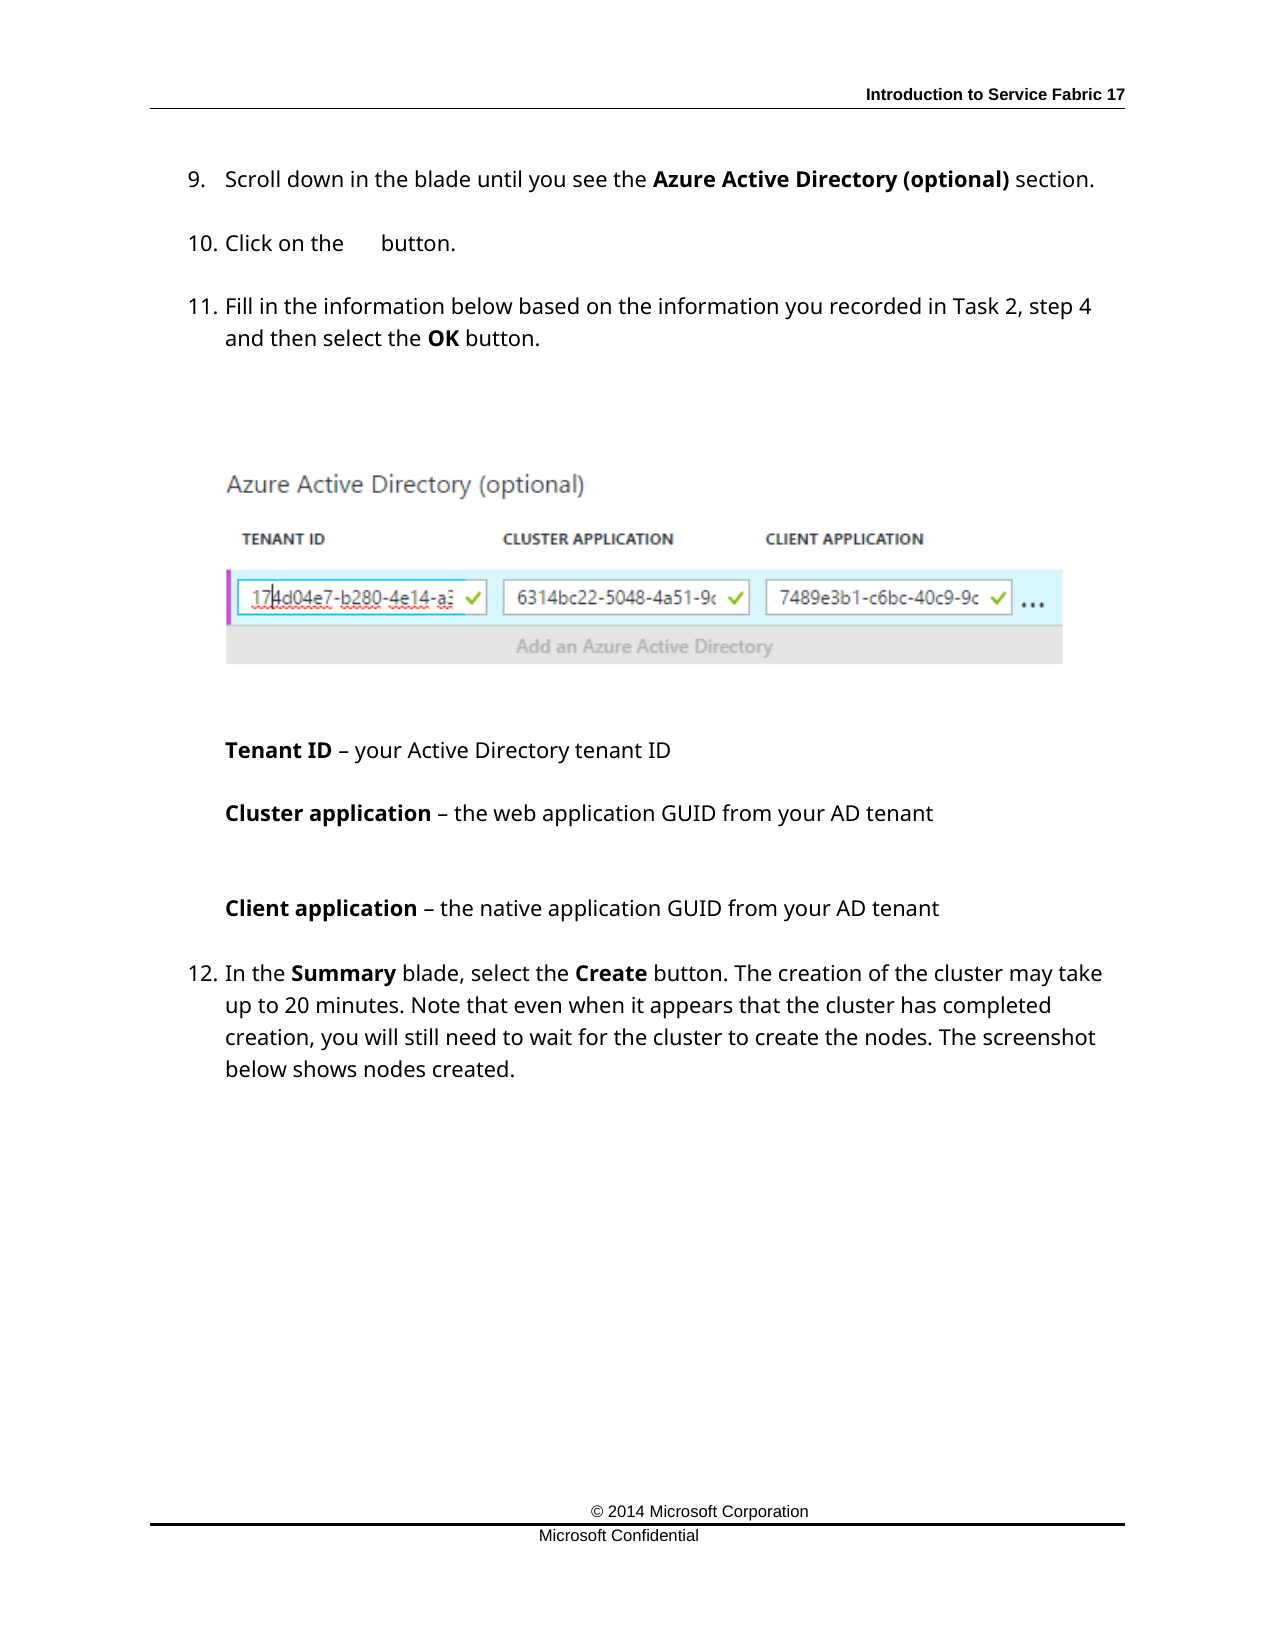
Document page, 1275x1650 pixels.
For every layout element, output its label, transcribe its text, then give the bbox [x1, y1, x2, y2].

list Scroll down in the blade until you see the Azure Active Directory (optional) section. [187, 164, 1125, 194]
list Fill in the information below based on the information you recorded in Task 2, step 4 and then select the OK button. [187, 291, 1125, 353]
list Tenant ID – your Active Directory tenant ID [150, 735, 1125, 764]
list Cluster application – the web application GUID from your AD tenant [150, 798, 1125, 860]
list Client application – the native application GUID from your AD tenant [225, 893, 1125, 923]
list In the Summary blade, select the Create button. The creation of the cluster may take up to 20 minutes. Note that even when it appears that the cluster has completed creation, you will still need to wait for the cluster to create the nodes. The screenshot below shows nodes created. [187, 958, 1125, 1084]
list Click on the button. [187, 227, 1125, 257]
picture [225, 449, 1066, 702]
